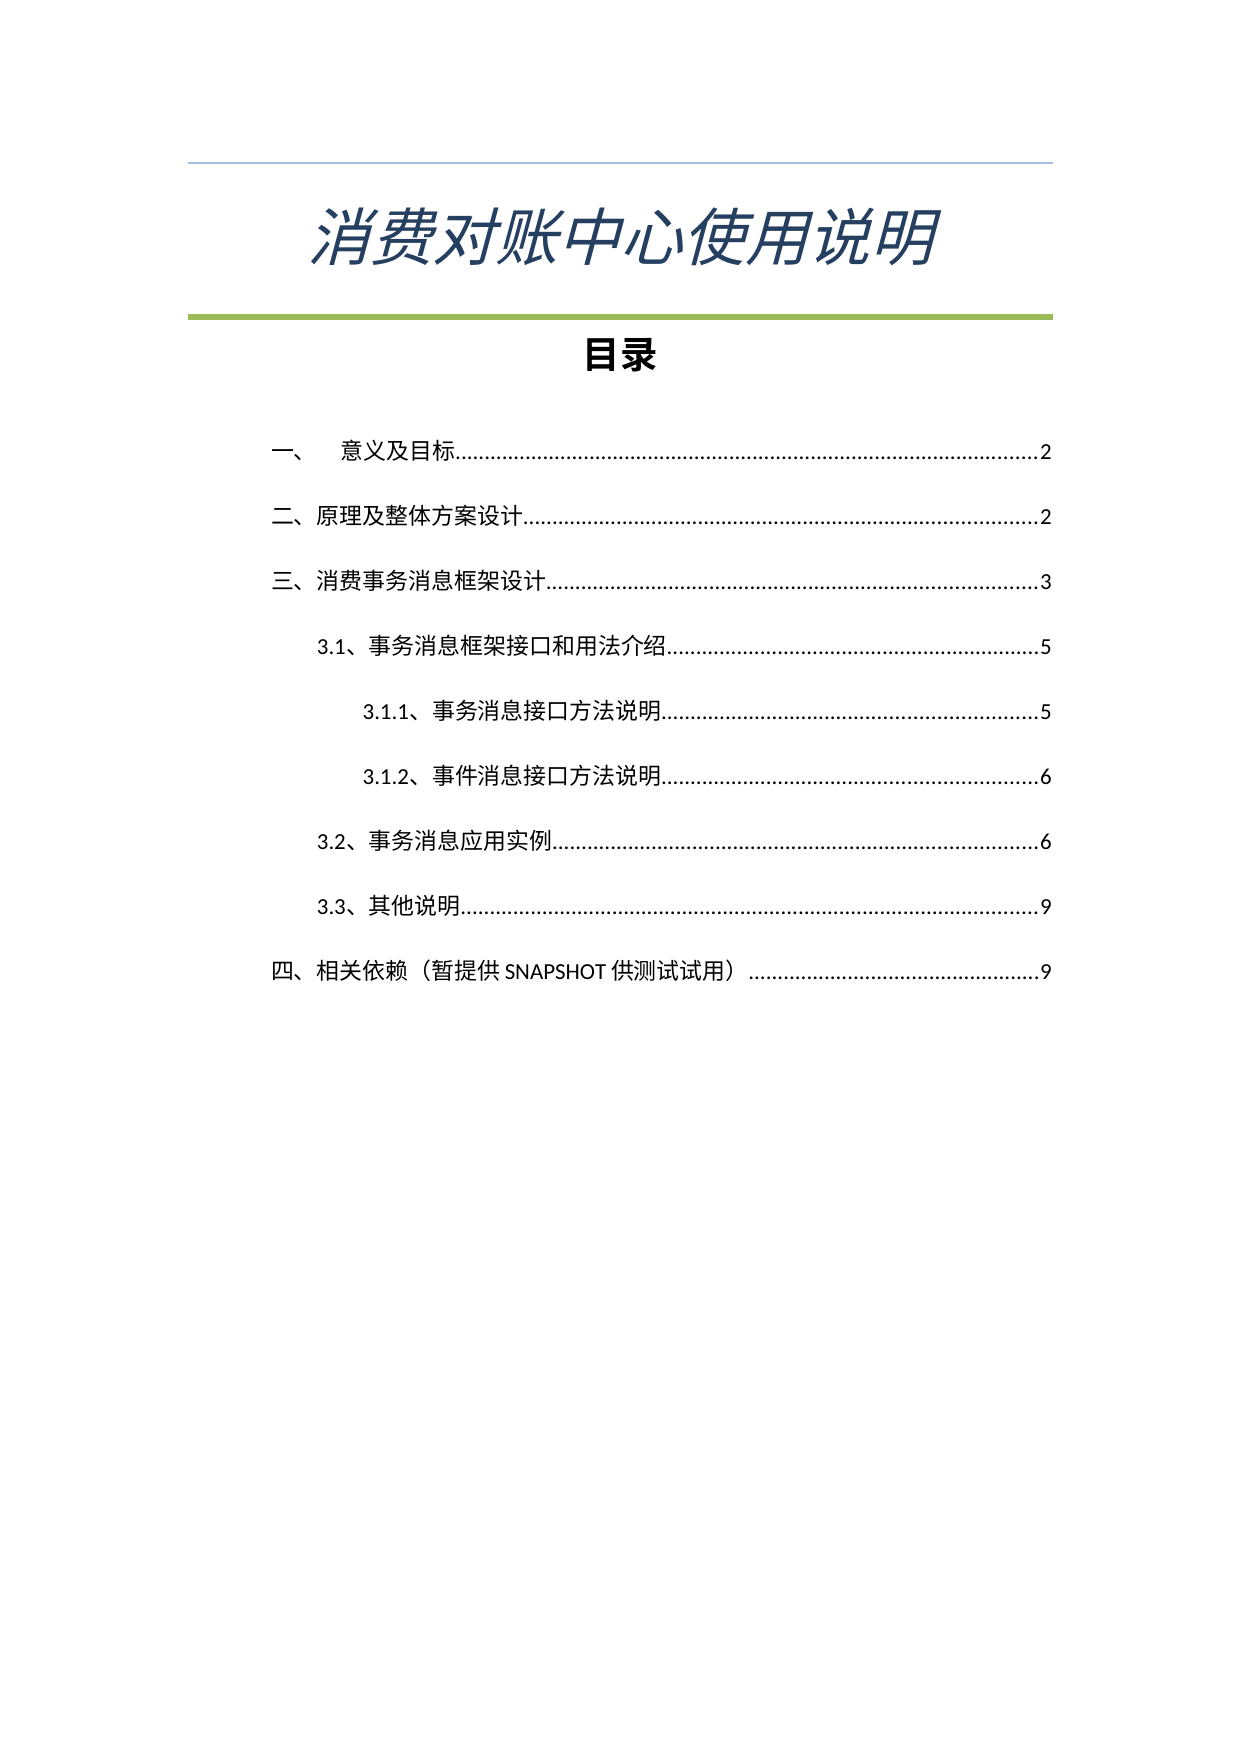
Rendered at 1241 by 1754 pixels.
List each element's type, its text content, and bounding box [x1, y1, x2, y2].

text 目录 [187, 320, 1053, 385]
text 3.1.1、事务消息接口方法说明 5 [325, 677, 1053, 742]
text 3.2、事务消息应用实例 6 [279, 807, 1053, 872]
text 三、消费事务消息框架设计 3 [233, 547, 1053, 612]
text 3.1、事务消息框架接口和用法介绍 5 [279, 612, 1053, 677]
text 一、 意义及目标 2 [233, 417, 1053, 482]
text 3.1.2、事件消息接口方法说明 6 [325, 742, 1053, 807]
text 二、原理及整体方案设计 2 [233, 482, 1053, 547]
text 3.3、其他说明 9 [279, 872, 1053, 937]
text 四、相关依赖（暂提供SNAPSHOT供测试试用） 9 [233, 937, 1053, 1002]
title 消费对账中心使用说明 [187, 163, 1053, 320]
